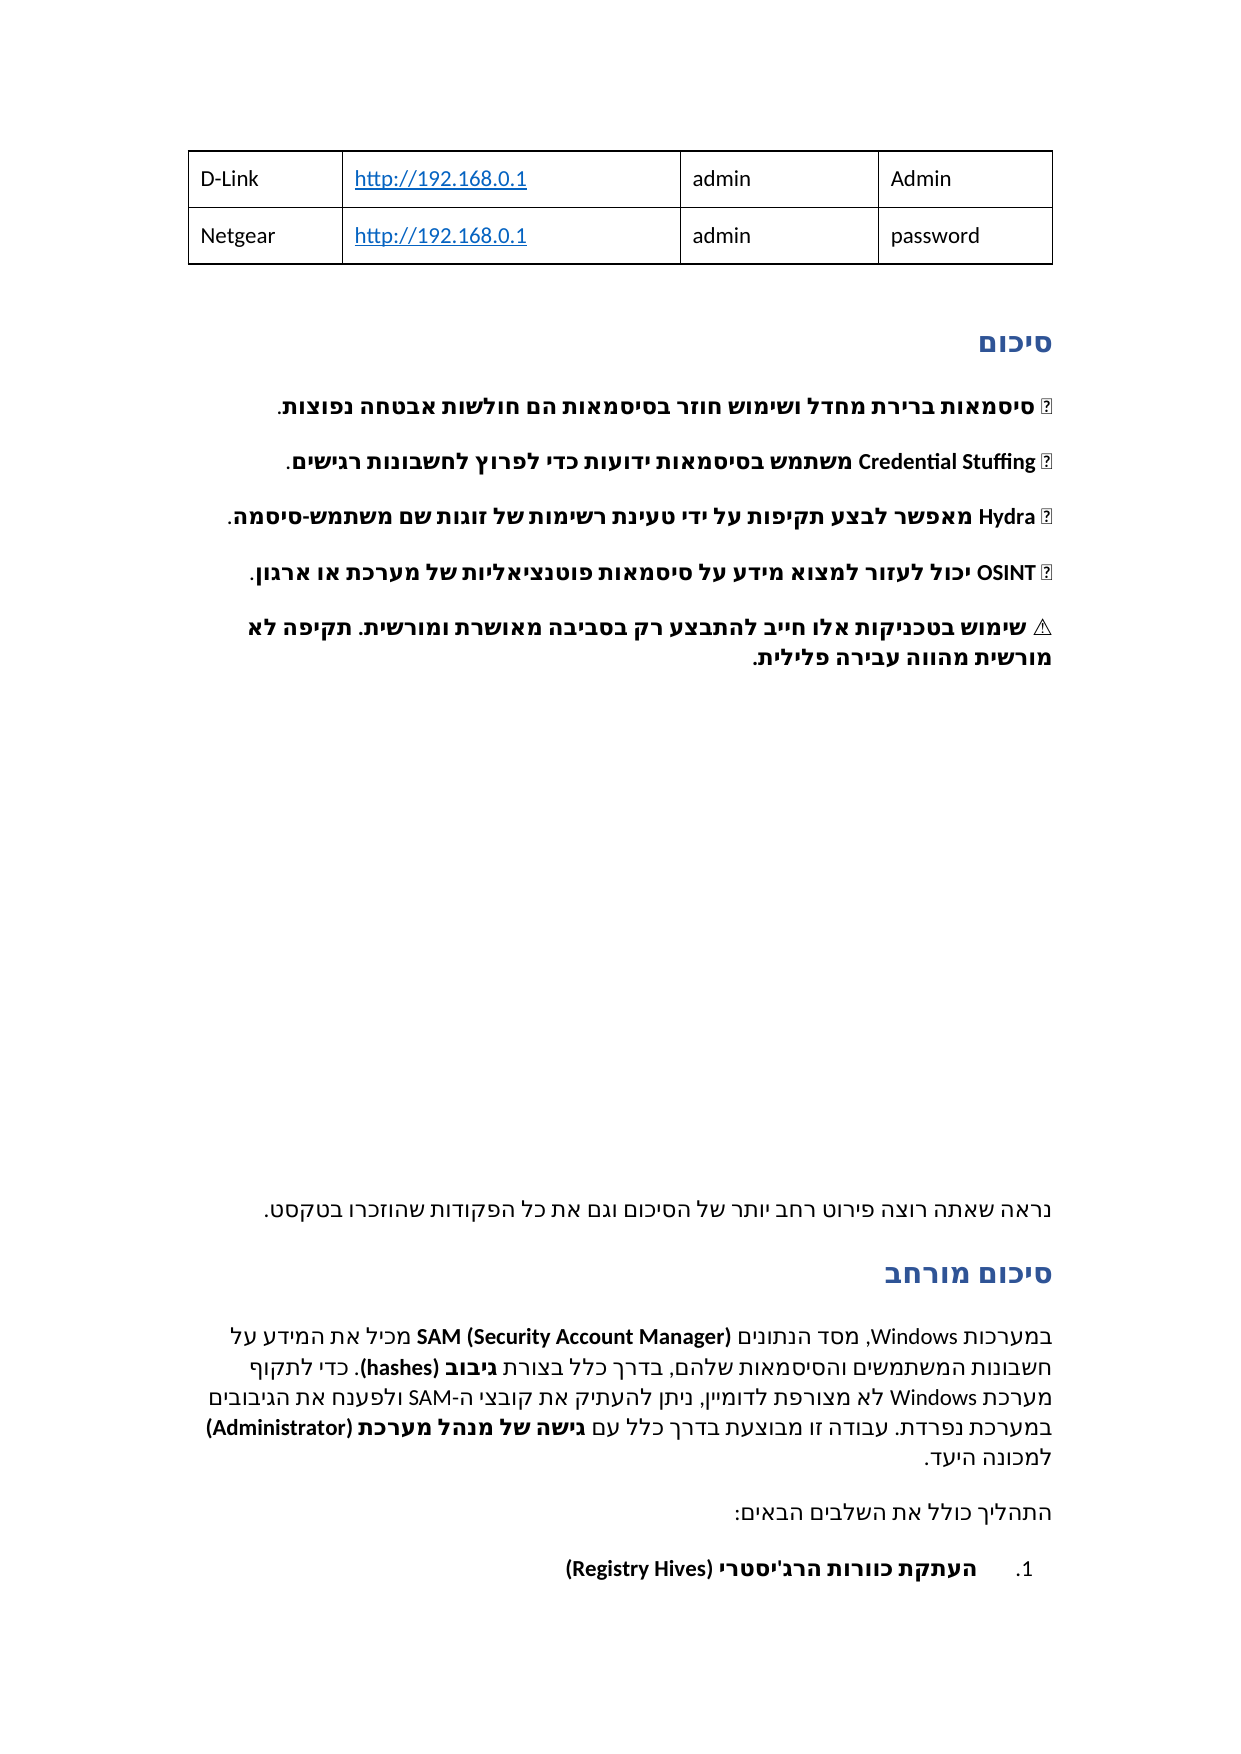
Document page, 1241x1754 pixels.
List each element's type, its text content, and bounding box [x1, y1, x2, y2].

text נראה שאתה רוצה פירוט רחב יותר של הסיכום וגם את כל הפקודות שהוזכרו בטקסט. [187, 1195, 1053, 1223]
list העתקת כוורות הרג'יסטרי (Registry Hives) [187, 1554, 1015, 1582]
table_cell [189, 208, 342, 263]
text 🔹 Hydra מאפשר לבצע תקיפות על ידי טעינת רשימות של זוגות שם משתמש-סיסמה. [187, 502, 1053, 531]
text 🔹 סיסמאות ברירת מחדל ושימוש חוזר בסיסמאות הם חולשות אבטחה נפוצות. [187, 392, 1053, 420]
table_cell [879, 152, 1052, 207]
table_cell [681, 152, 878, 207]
text 🔹 OSINT יכול לעזור למצוא מידע על סיסמאות פוטנציאליות של מערכת או ארגון. [187, 558, 1053, 586]
subtitle סיכום [187, 324, 1053, 360]
text במערכות Windows, מסד הנתונים SAM (Security Account Manager) מכיל את המידע על חשבונות המשתמשים והסיסמאות שלהם, בדרך כלל בצורת גיבוב (hashes). כדי לתקוף מערכת Windows לא מצורפת לדומיין, ניתן להעתיק את קובצי ה-SAM ולפענח את הגיבובים במערכת נפרדת. עבודה זו מבוצעת בדרך כלל עם גישה של מנהל מערכת (Administrator) למכונה היעד. [187, 1322, 1053, 1471]
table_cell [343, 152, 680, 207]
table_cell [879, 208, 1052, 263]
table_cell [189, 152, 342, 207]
subtitle סיכום מורחב [187, 1255, 1053, 1290]
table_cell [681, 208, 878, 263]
text 🔹 Credential Stuffing משתמש בסיסמאות ידועות כדי לפרוץ לחשבונות רגישים. [187, 447, 1053, 475]
text ⚠️ שימוש בטכניקות אלו חייב להתבצע רק בסביבה מאושרת ומורשית. תקיפה לא מורשית מהווה עבירה פלילית. [187, 613, 1053, 671]
text התהליך כולל את השלבים הבאים: [187, 1498, 1053, 1526]
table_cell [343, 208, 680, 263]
